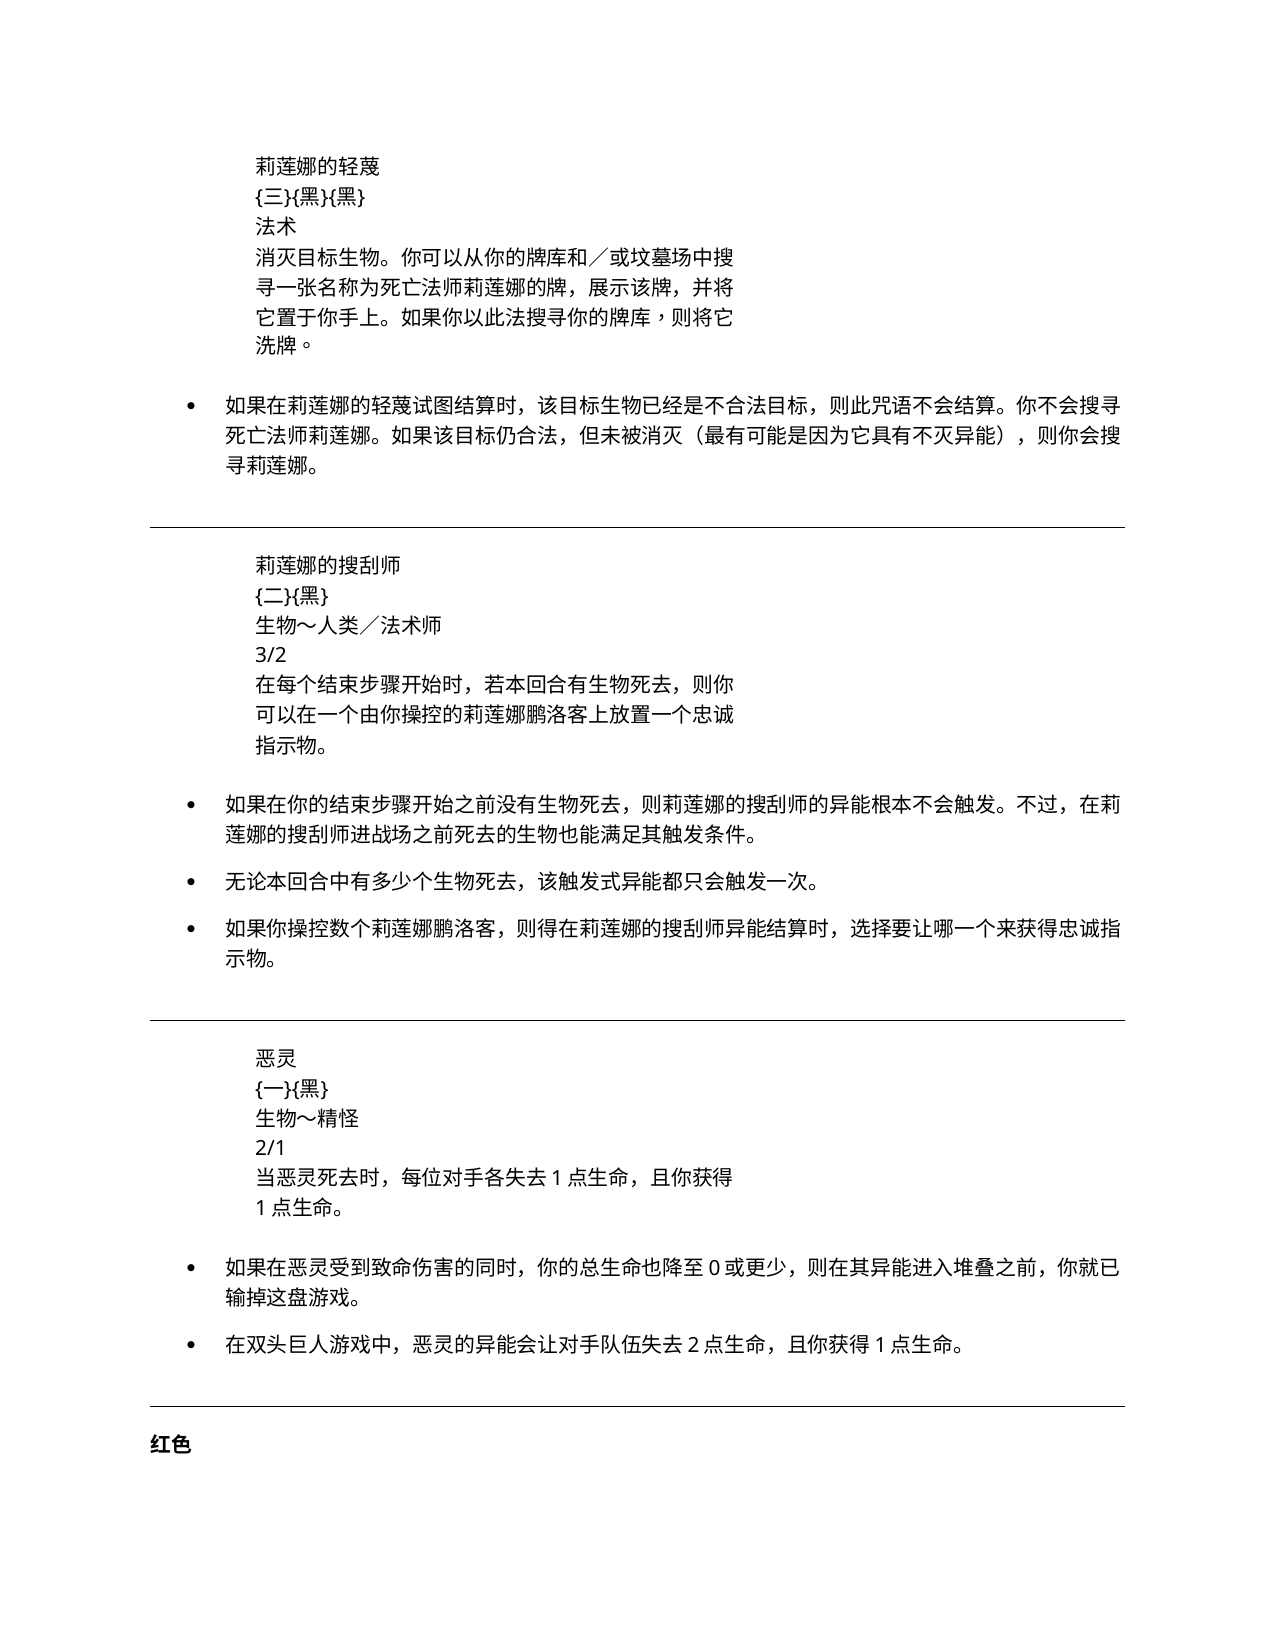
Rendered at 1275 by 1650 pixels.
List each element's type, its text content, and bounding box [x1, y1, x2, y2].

list 如果在莉莲娜的轻蔑试图结算时，该目标生物已经是不合法目标，则此咒语不会结算。你不会搜寻死亡法师莉莲娜。如果该目标仍合法，但未被消灭（最有可能是因为它具有不灭异能），则你会搜寻莉莲娜。 [187, 389, 1125, 480]
list 无论本回合中有多少个生物死去，该触发式异能都只会触发一次。 [187, 865, 1125, 896]
subtitle 红色 [150, 1428, 1125, 1458]
list 在双头巨人游戏中，恶灵的异能会让对手队伍失去2点生命，且你获得1点生命。 [187, 1328, 1125, 1359]
text 莉莲娜的搜刮师 {二}{黑} 生物～人类／法术师 3/2 在每个结束步骤开始时，若本回合有生物死去，则你可以在一个由你操控的莉莲娜鹏洛客上放置一个忠诚指示物。 [255, 549, 735, 759]
text 莉莲娜的轻蔑 {三}{黑}{黑} 法术 消灭目标生物。你可以从你的牌库和／或坟墓场中搜寻一张名称为死亡法师莉莲娜的牌，展示该牌，并将它置于你手上。如果你以此法搜寻你的牌库，则将它洗牌。 [255, 150, 735, 360]
list 如果在恶灵受到致命伤害的同时，你的总生命也降至0或更少，则在其异能进入堆叠之前，你就已输掉这盘游戏。 [187, 1251, 1125, 1312]
list 如果你操控数个莉莲娜鹏洛客，则得在莉莲娜的搜刮师异能结算时，选择要让哪一个来获得忠诚指示物。 [187, 912, 1125, 973]
text 恶灵 {一}{黑} 生物～精怪 2/1 当恶灵死去时，每位对手各失去1点生命，且你获得1点生命。 [255, 1042, 735, 1222]
list 如果在你的结束步骤开始之前没有生物死去，则莉莲娜的搜刮师的异能根本不会触发。不过，在莉莲娜的搜刮师进战场之前死去的生物也能满足其触发条件。 [187, 788, 1125, 849]
